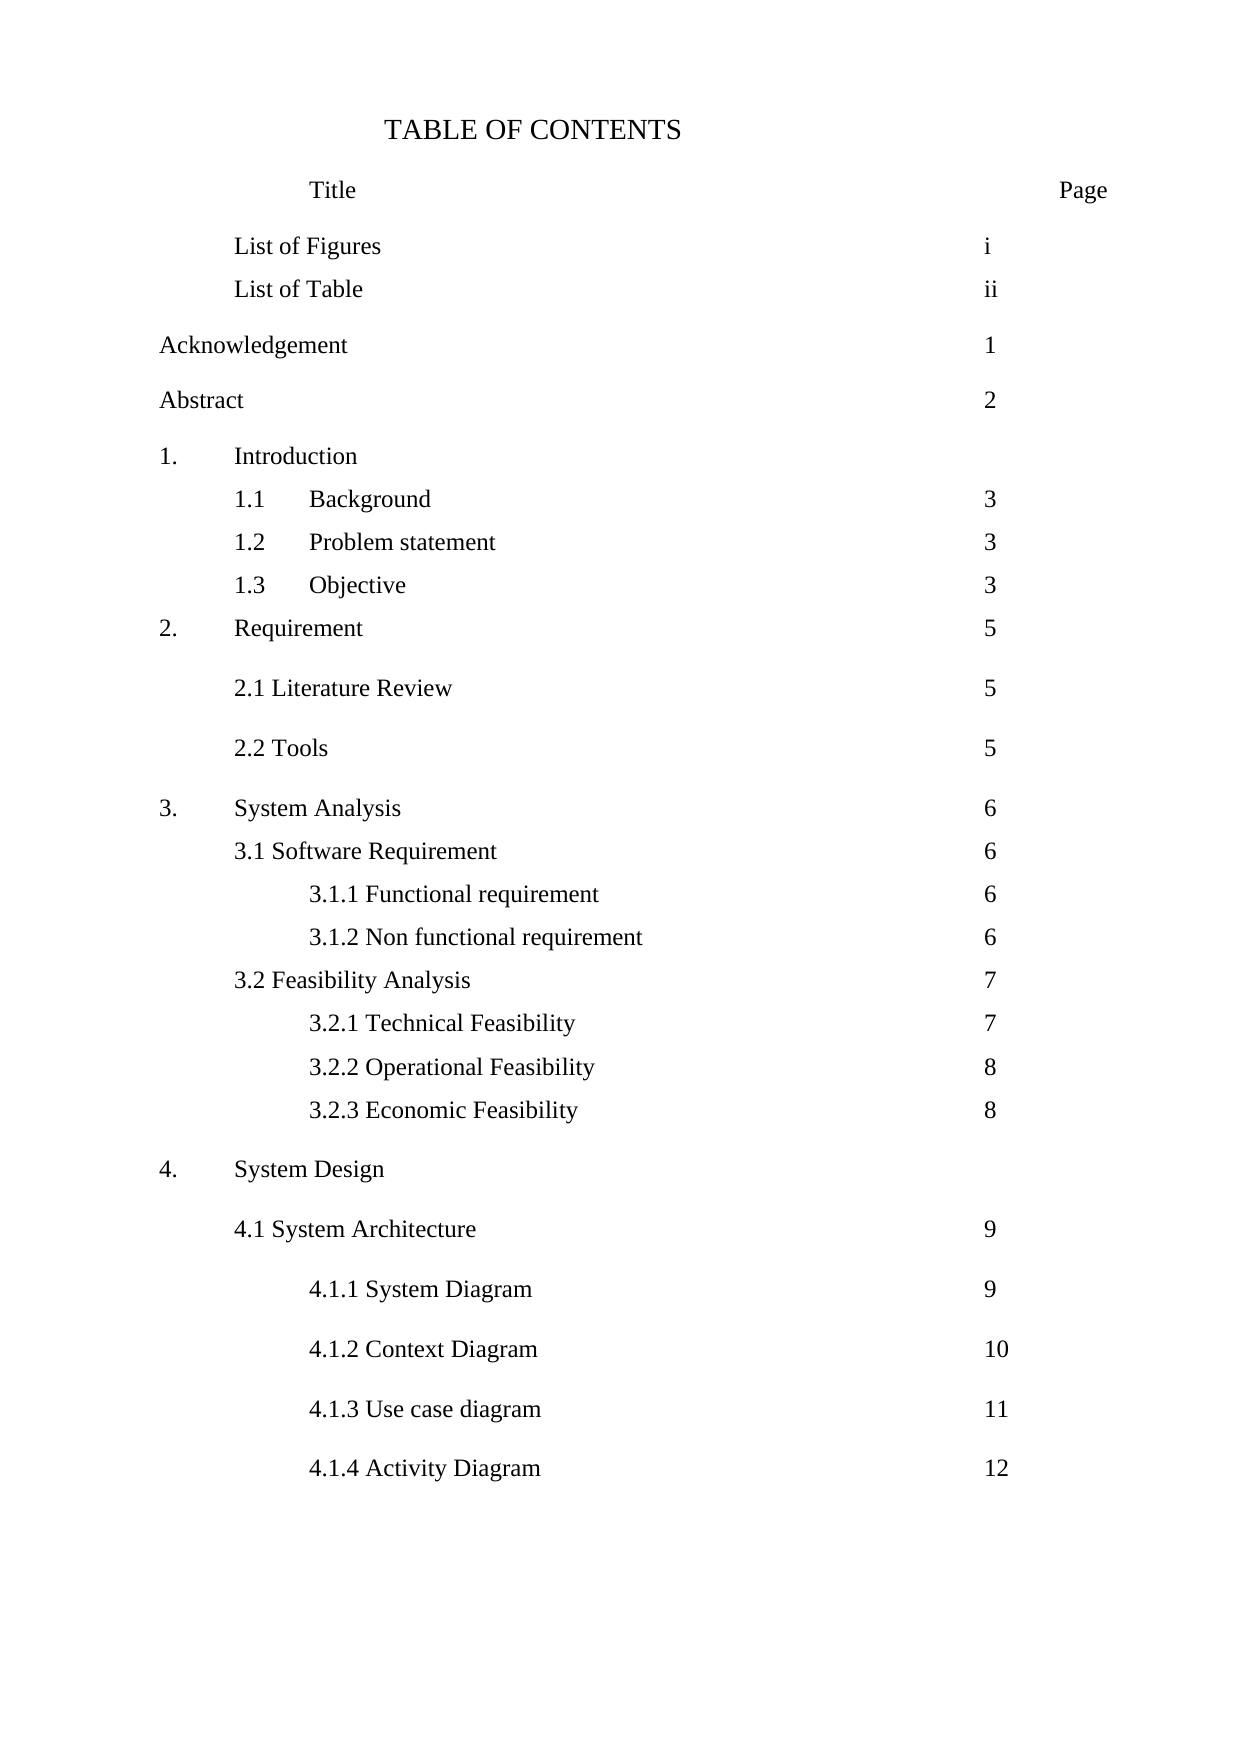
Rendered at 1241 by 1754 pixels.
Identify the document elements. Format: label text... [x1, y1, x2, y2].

list 3.1 Software Requirement 6 [234, 836, 1156, 865]
list Problem statement 3 [234, 527, 1156, 556]
text 4.1.3 Use case diagram 11 [159, 1394, 1156, 1422]
text 4.1.1 System Diagram 9 [159, 1274, 1156, 1303]
text Abstract 2 [159, 385, 1111, 414]
text TABLE OF CONTENTS [309, 112, 1111, 146]
list 3.1.1 Functional requirement 6 [234, 879, 1156, 908]
list 3.2 Feasibility Analysis 7 [234, 965, 1156, 994]
text 2.1 Literature Review 5 [159, 673, 1156, 702]
list List of Figures i [196, 231, 1111, 260]
text Acknowledgement 1 [159, 330, 1111, 358]
text 4.1.4 Activity Diagram 12 [159, 1453, 1156, 1482]
list 3.2.2 Operational Feasibility 8 [234, 1052, 1156, 1080]
text Title Page [159, 175, 1111, 204]
list 3.1.2 Non functional requirement 6 [234, 922, 1156, 951]
list Requirement 5 [159, 613, 1156, 642]
text 4.1 System Architecture 9 [159, 1214, 1156, 1243]
list System Analysis 6 [159, 793, 1156, 822]
list Objective 3 [234, 570, 1156, 599]
text 4. System Design [159, 1154, 1156, 1183]
text 4.1.2 Context Diagram 10 [159, 1334, 1156, 1363]
list 3.2.1 Technical Feasibility 7 [234, 1008, 1156, 1037]
list Introduction [159, 441, 1156, 470]
text 2.2 Tools 5 [159, 733, 1156, 762]
list 3.2.3 Economic Feasibility 8 [234, 1095, 1156, 1123]
list List of Table ii [196, 274, 1111, 303]
list Background 3 [234, 484, 1156, 513]
